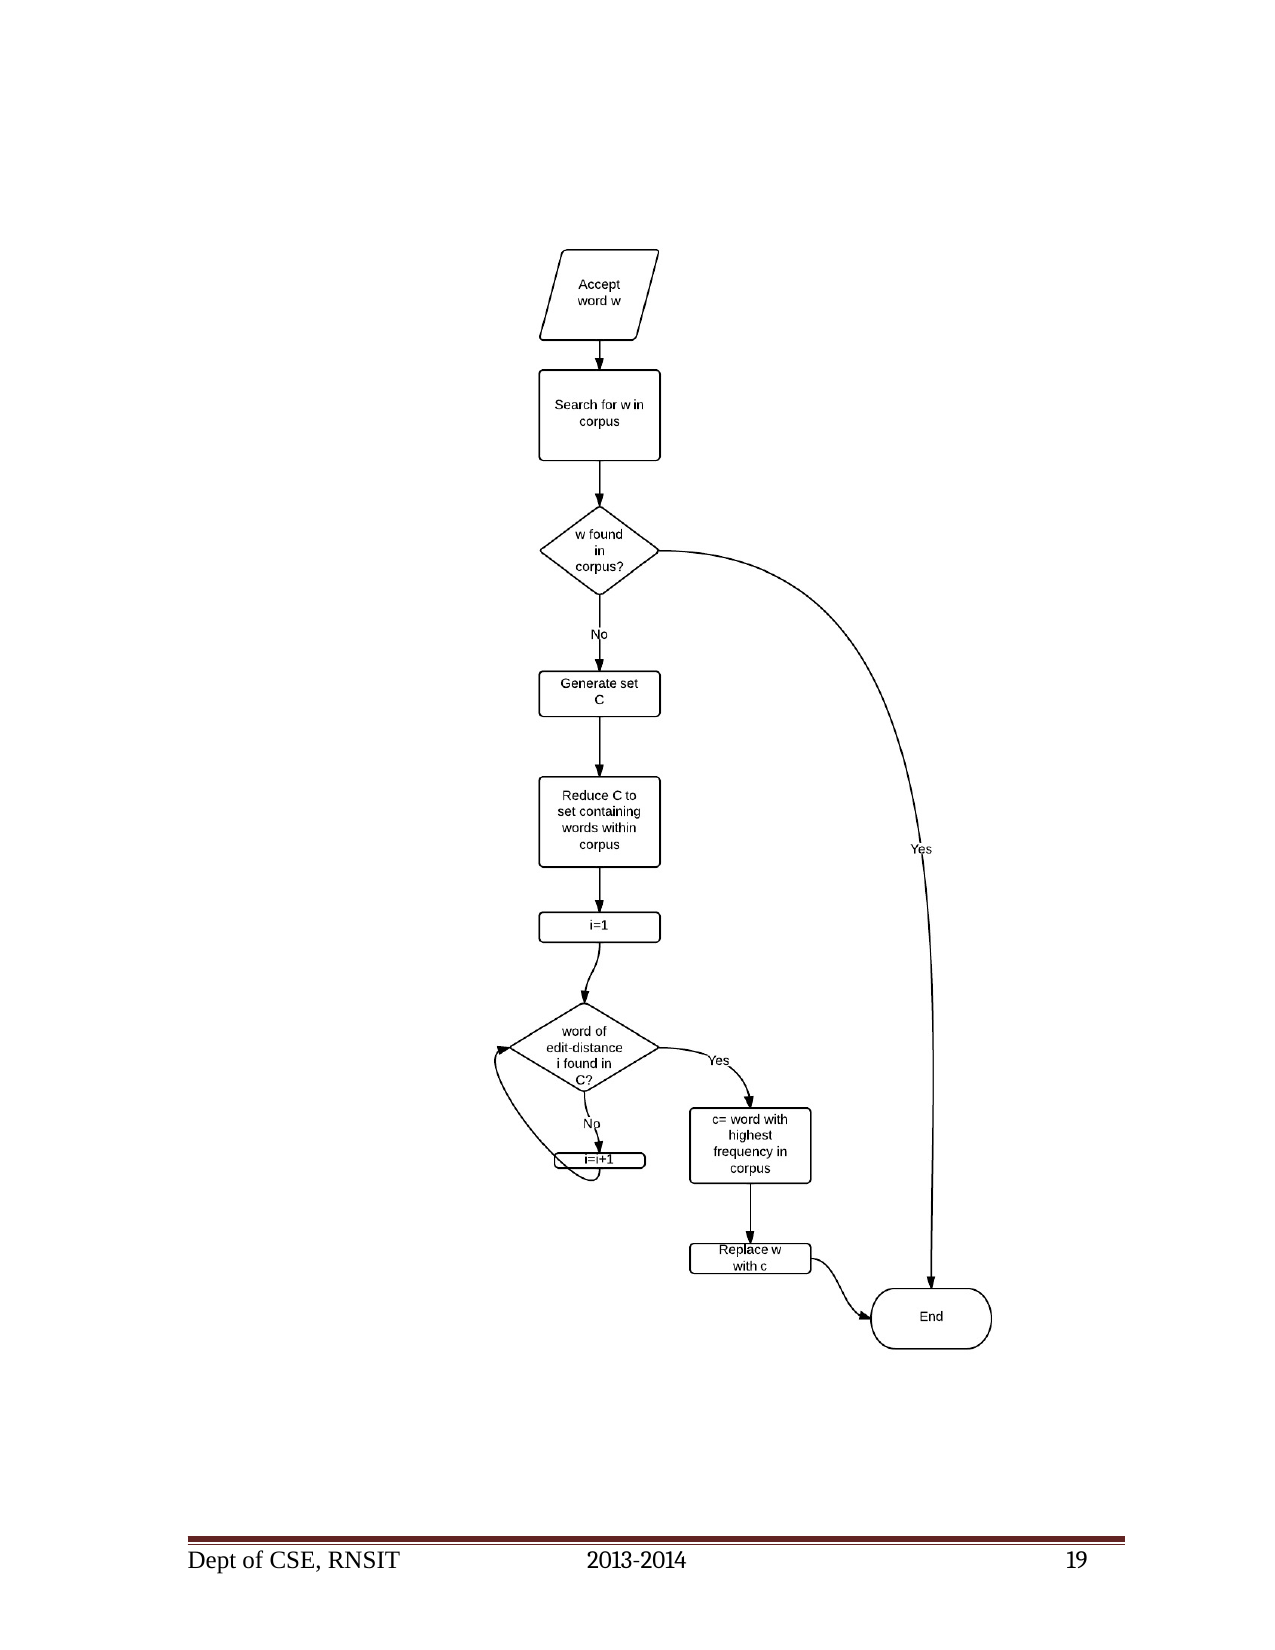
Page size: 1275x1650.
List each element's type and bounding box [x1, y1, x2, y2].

picture [132, 174, 1157, 1499]
